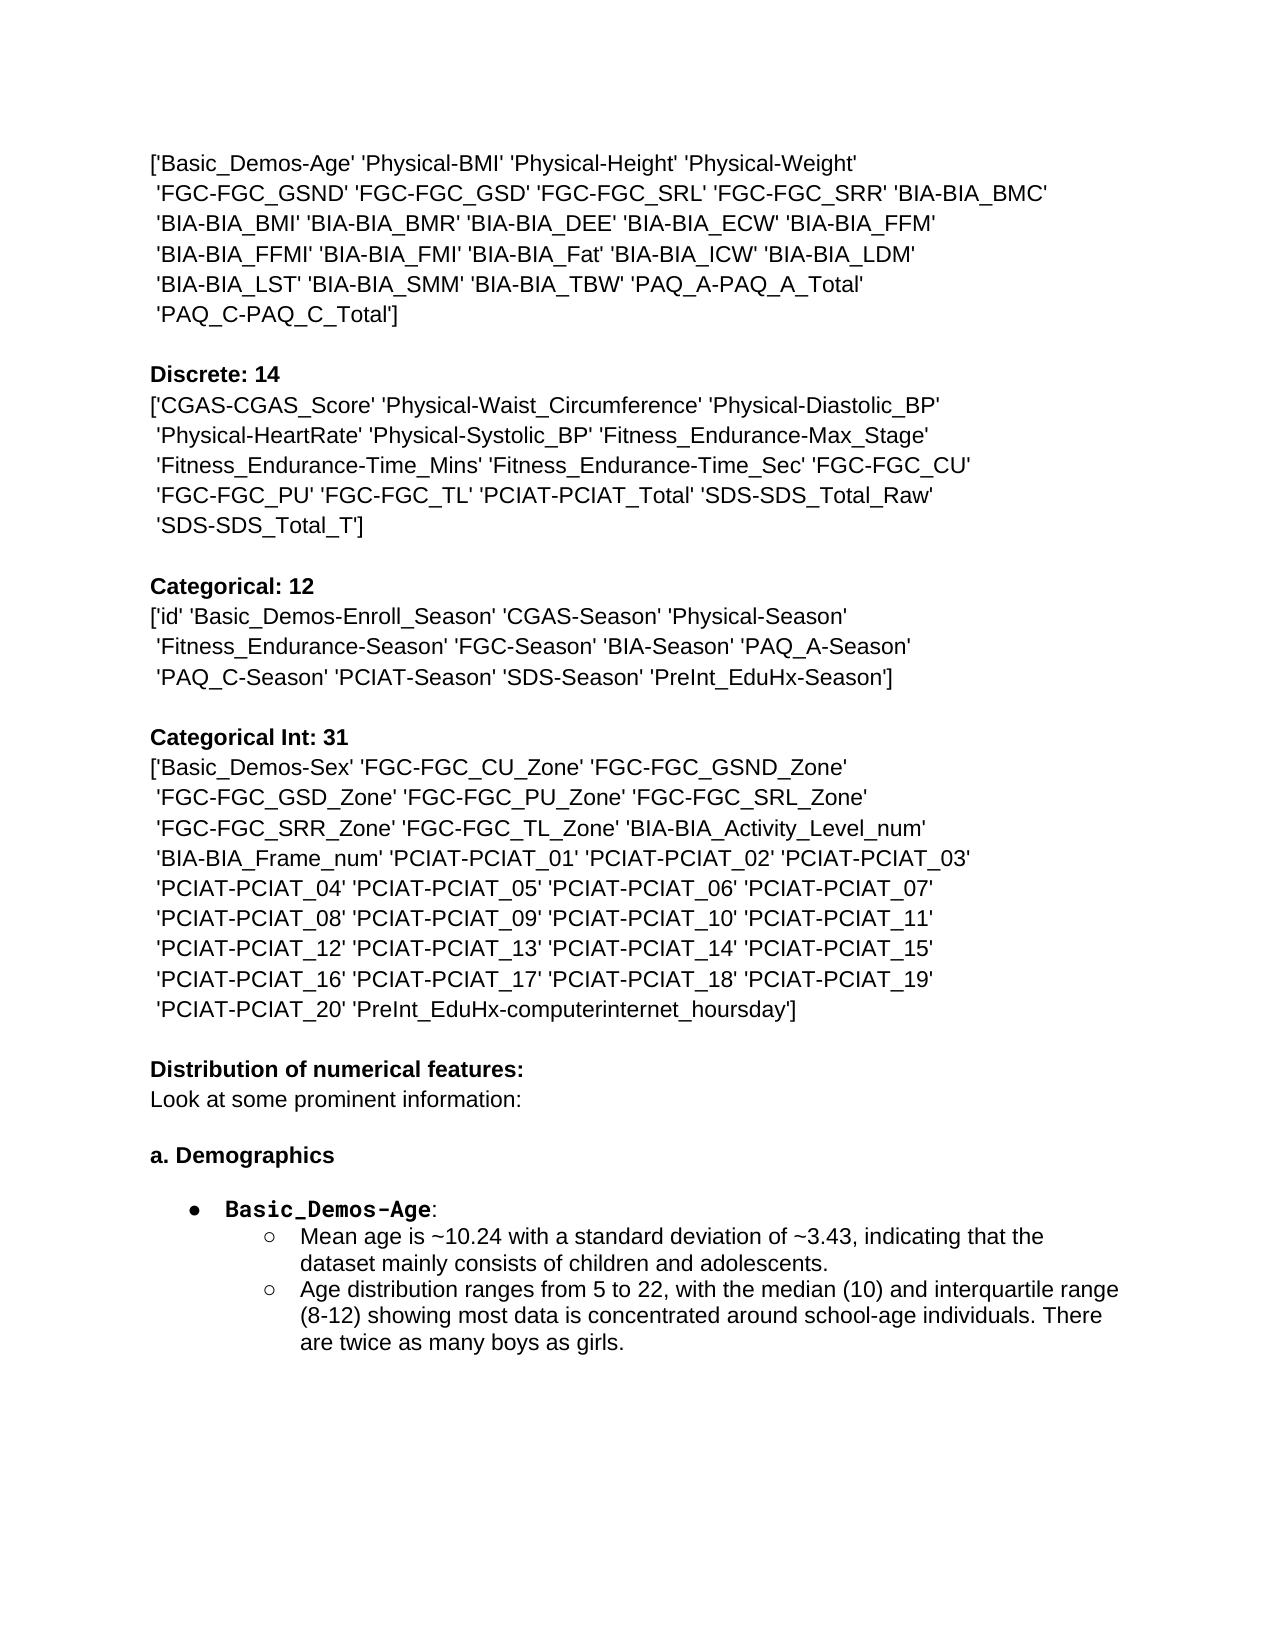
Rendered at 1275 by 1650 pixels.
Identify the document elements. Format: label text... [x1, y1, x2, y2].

text 'BIA-BIA_BMI' 'BIA-BIA_BMR' 'BIA-BIA_DEE' 'BIA-BIA_ECW' 'BIA-BIA_FFM' [150, 210, 1125, 237]
text 'SDS-SDS_Total_T'] [150, 512, 1125, 539]
text 'FGC-FGC_SRR_Zone' 'FGC-FGC_TL_Zone' 'BIA-BIA_Activity_Level_num' [150, 814, 1125, 841]
text 'PCIAT-PCIAT_20' 'PreInt_EduHx-computerinternet_hoursday'] [150, 996, 1125, 1022]
text 'PCIAT-PCIAT_08' 'PCIAT-PCIAT_09' 'PCIAT-PCIAT_10' 'PCIAT-PCIAT_11' [150, 905, 1125, 932]
text Look at some prominent information: [150, 1086, 1125, 1113]
text 'PCIAT-PCIAT_12' 'PCIAT-PCIAT_13' 'PCIAT-PCIAT_14' 'PCIAT-PCIAT_15' [150, 935, 1125, 962]
text Discrete: 14 [150, 361, 1125, 388]
text 'PCIAT-PCIAT_04' 'PCIAT-PCIAT_05' 'PCIAT-PCIAT_06' 'PCIAT-PCIAT_07' [150, 875, 1125, 901]
text 'Physical-HeartRate' 'Physical-Systolic_BP' 'Fitness_Endurance-Max_Stage' [150, 422, 1125, 448]
text Categorical Int: 31 [150, 724, 1125, 750]
text ['Basic_Demos-Sex' 'FGC-FGC_CU_Zone' 'FGC-FGC_GSND_Zone' [150, 754, 1125, 781]
text ['id' 'Basic_Demos-Enroll_Season' 'CGAS-Season' 'Physical-Season' [150, 603, 1125, 629]
text ['CGAS-CGAS_Score' 'Physical-Waist_Circumference' 'Physical-Diastolic_BP' [150, 392, 1125, 418]
list Basic_Demos-Age: [187, 1193, 1125, 1223]
text 'BIA-BIA_Frame_num' 'PCIAT-PCIAT_01' 'PCIAT-PCIAT_02' 'PCIAT-PCIAT_03' [150, 845, 1125, 871]
text Categorical: 12 [150, 573, 1125, 599]
text 'FGC-FGC_PU' 'FGC-FGC_TL' 'PCIAT-PCIAT_Total' 'SDS-SDS_Total_Raw' [150, 482, 1125, 509]
text a. Demographics [150, 1142, 1125, 1168]
text 'PAQ_C-Season' 'PCIAT-Season' 'SDS-Season' 'PreInt_EduHx-Season'] [150, 663, 1125, 690]
text 'FGC-FGC_GSD_Zone' 'FGC-FGC_PU_Zone' 'FGC-FGC_SRL_Zone' [150, 784, 1125, 811]
text 'Fitness_Endurance-Time_Mins' 'Fitness_Endurance-Time_Sec' 'FGC-FGC_CU' [150, 452, 1125, 478]
text 'BIA-BIA_FFMI' 'BIA-BIA_FMI' 'BIA-BIA_Fat' 'BIA-BIA_ICW' 'BIA-BIA_LDM' [150, 241, 1125, 267]
subtitle Distribution of numerical features: [150, 1056, 1125, 1083]
list Age distribution ranges from 5 to 22, with the median (10) and interquartile range (8-12) showing most data is concentrated around school-age individuals. There are twice as many boys as girls. [262, 1276, 1125, 1355]
text 'PAQ_C-PAQ_C_Total'] [150, 301, 1125, 327]
text ['Basic_Demos-Age' 'Physical-BMI' 'Physical-Height' 'Physical-Weight' [150, 150, 1125, 176]
list Mean age is ~10.24 with a standard deviation of ~3.43, indicating that the dataset mainly consists of children and adolescents. [262, 1223, 1125, 1276]
text 'PCIAT-PCIAT_16' 'PCIAT-PCIAT_17' 'PCIAT-PCIAT_18' 'PCIAT-PCIAT_19' [150, 966, 1125, 992]
text 'BIA-BIA_LST' 'BIA-BIA_SMM' 'BIA-BIA_TBW' 'PAQ_A-PAQ_A_Total' [150, 271, 1125, 297]
text 'Fitness_Endurance-Season' 'FGC-Season' 'BIA-Season' 'PAQ_A-Season' [150, 633, 1125, 660]
text 'FGC-FGC_GSND' 'FGC-FGC_GSD' 'FGC-FGC_SRL' 'FGC-FGC_SRR' 'BIA-BIA_BMC' [150, 180, 1125, 207]
